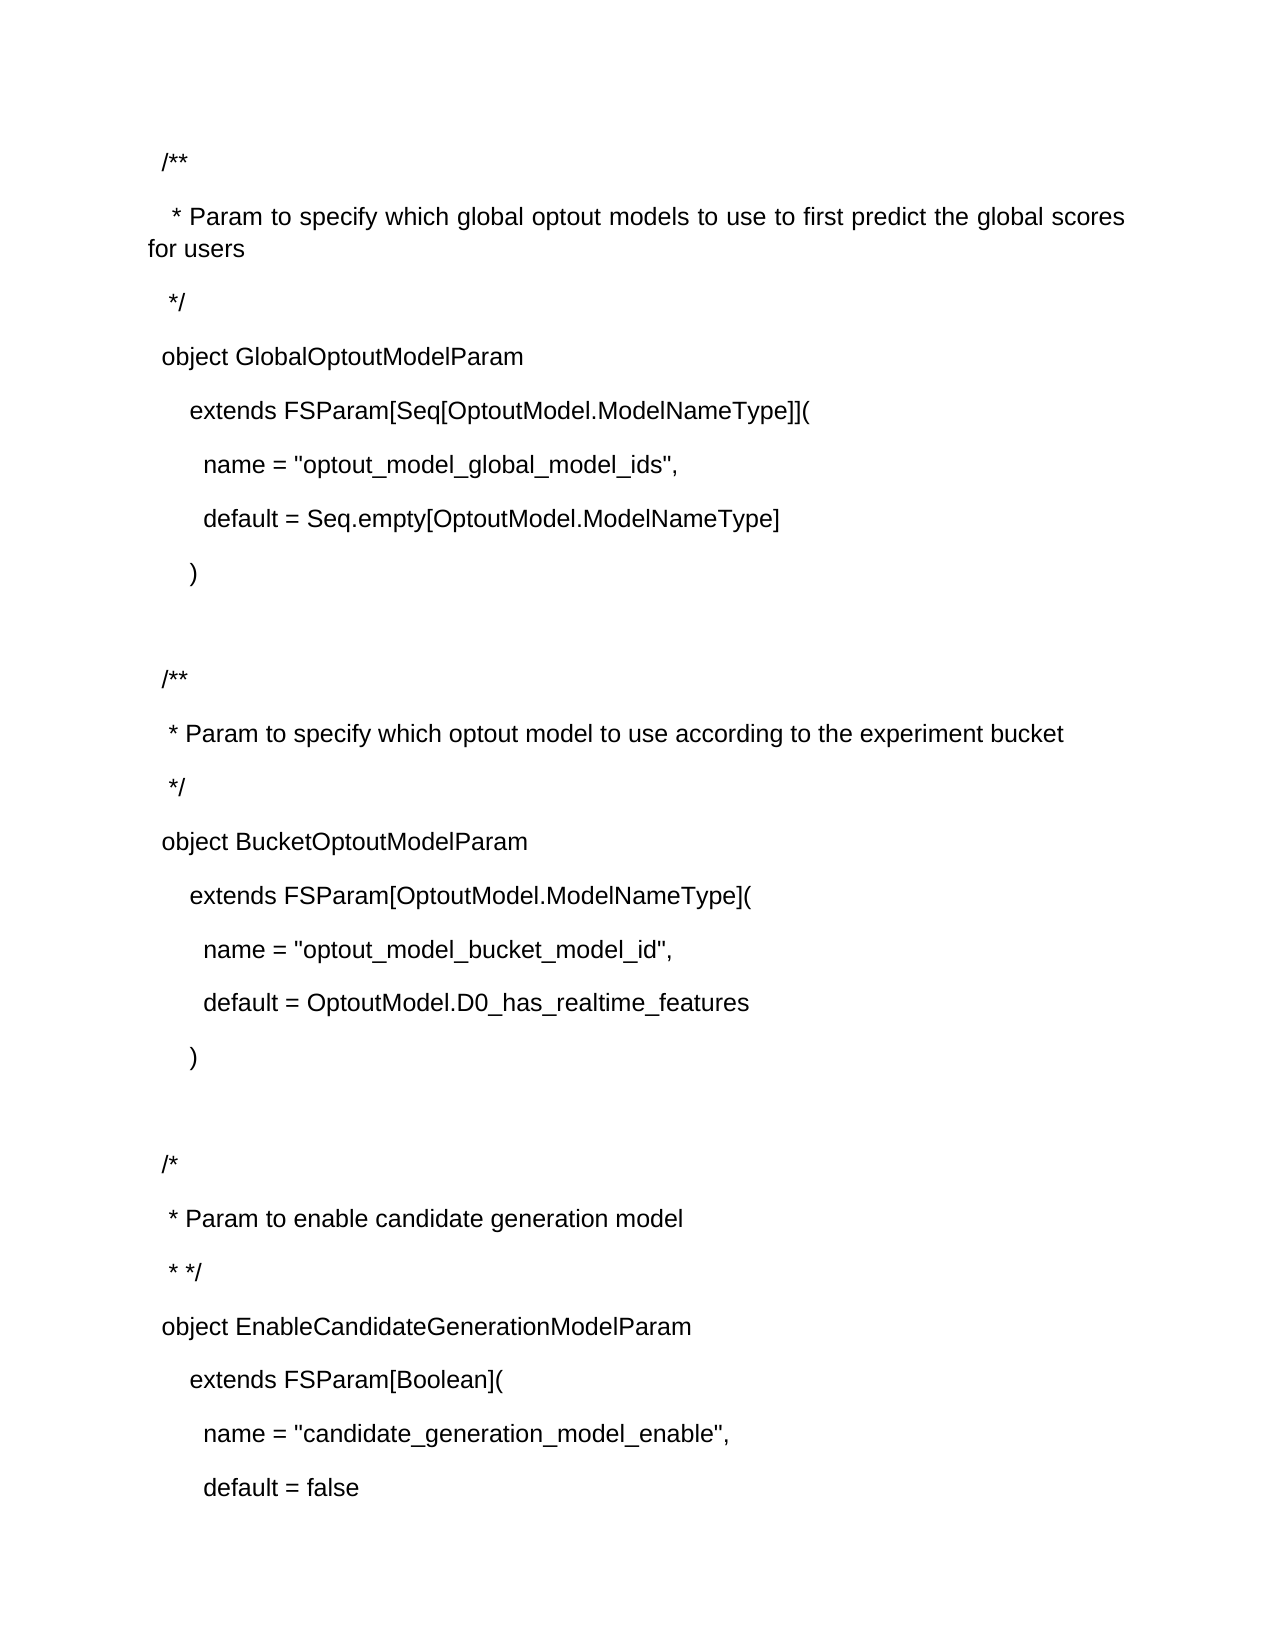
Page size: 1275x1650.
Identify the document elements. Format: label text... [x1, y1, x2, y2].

text default = Seq.empty[OptoutModel.ModelNameType] [148, 504, 1127, 532]
text object GlobalOptoutModelParam [148, 342, 1127, 371]
text extends FSParam[Seq[OptoutModel.ModelNameType]]( [148, 396, 1127, 425]
text default = false [148, 1473, 1127, 1502]
text /** [148, 148, 1127, 176]
text name = "candidate_generation_model_enable", [148, 1419, 1127, 1448]
text extends FSParam[OptoutModel.ModelNameType]( [148, 881, 1127, 909]
text ) [148, 558, 1127, 586]
text extends FSParam[Boolean]( [148, 1365, 1127, 1394]
text /* [148, 1150, 1127, 1179]
text object EnableCandidateGenerationModelParam [148, 1312, 1127, 1340]
text */ [148, 288, 1127, 317]
text default = OptoutModel.D0_has_realtime_features [148, 988, 1127, 1017]
text * Param to enable candidate generation model [148, 1204, 1127, 1233]
text * Param to specify which global optout models to use to first predict the global scores for users [148, 201, 1127, 263]
text * */ [148, 1258, 1127, 1286]
text name = "optout_model_global_model_ids", [148, 450, 1127, 479]
text */ [148, 773, 1127, 802]
text object BucketOptoutModelParam [148, 827, 1127, 856]
text /** [148, 665, 1127, 694]
text name = "optout_model_bucket_model_id", [148, 934, 1127, 963]
text * Param to specify which optout model to use according to the experiment bucket [148, 719, 1127, 748]
text ) [148, 1042, 1127, 1071]
